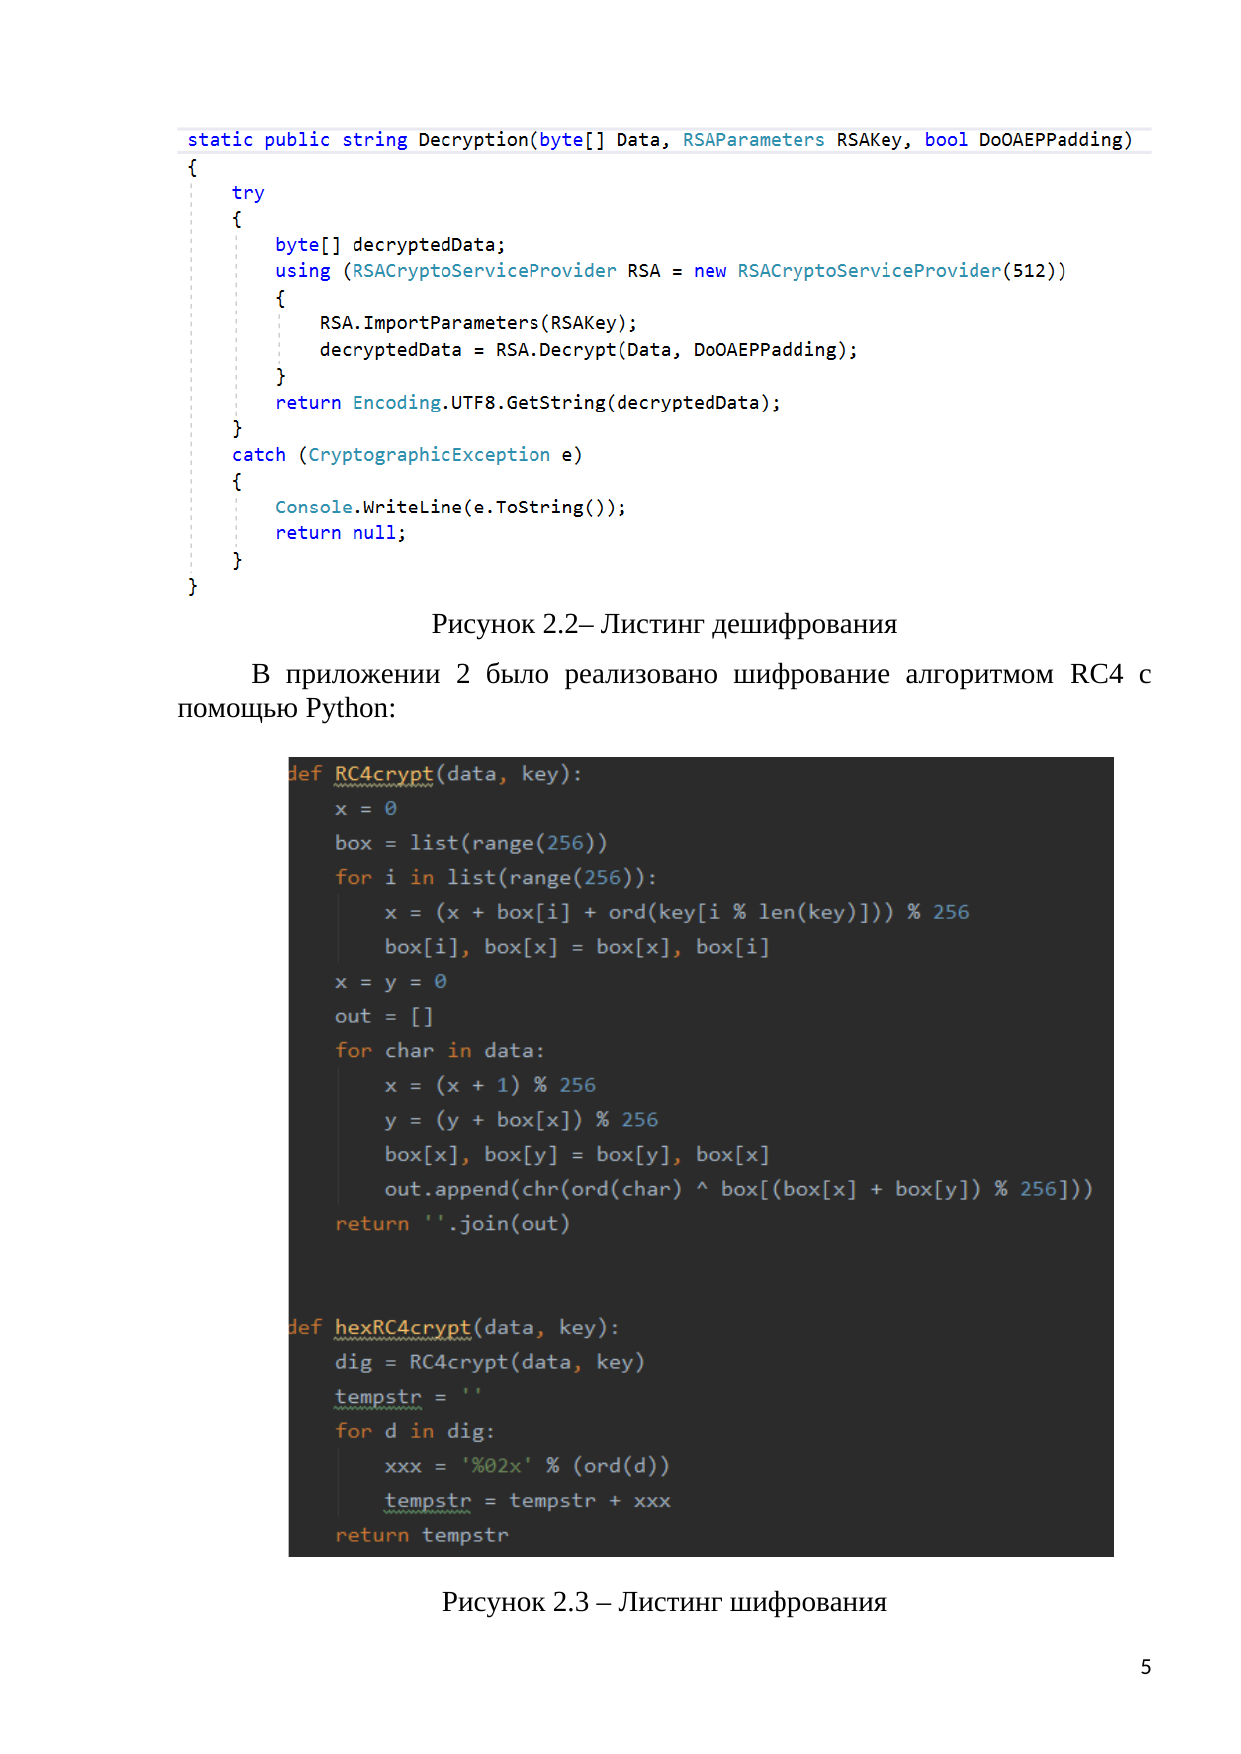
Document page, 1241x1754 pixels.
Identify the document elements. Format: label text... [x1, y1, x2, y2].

picture [288, 757, 1114, 1557]
text Рисунок 2.3 – Листинг шифрования [177, 1584, 1152, 1618]
text Рисунок 2.2– Листинг дешифрования [177, 607, 1152, 640]
picture [177, 118, 1152, 607]
text В приложении 2 было реализовано шифрование алгоритмом RC4 с помощью Python: [177, 657, 1152, 724]
